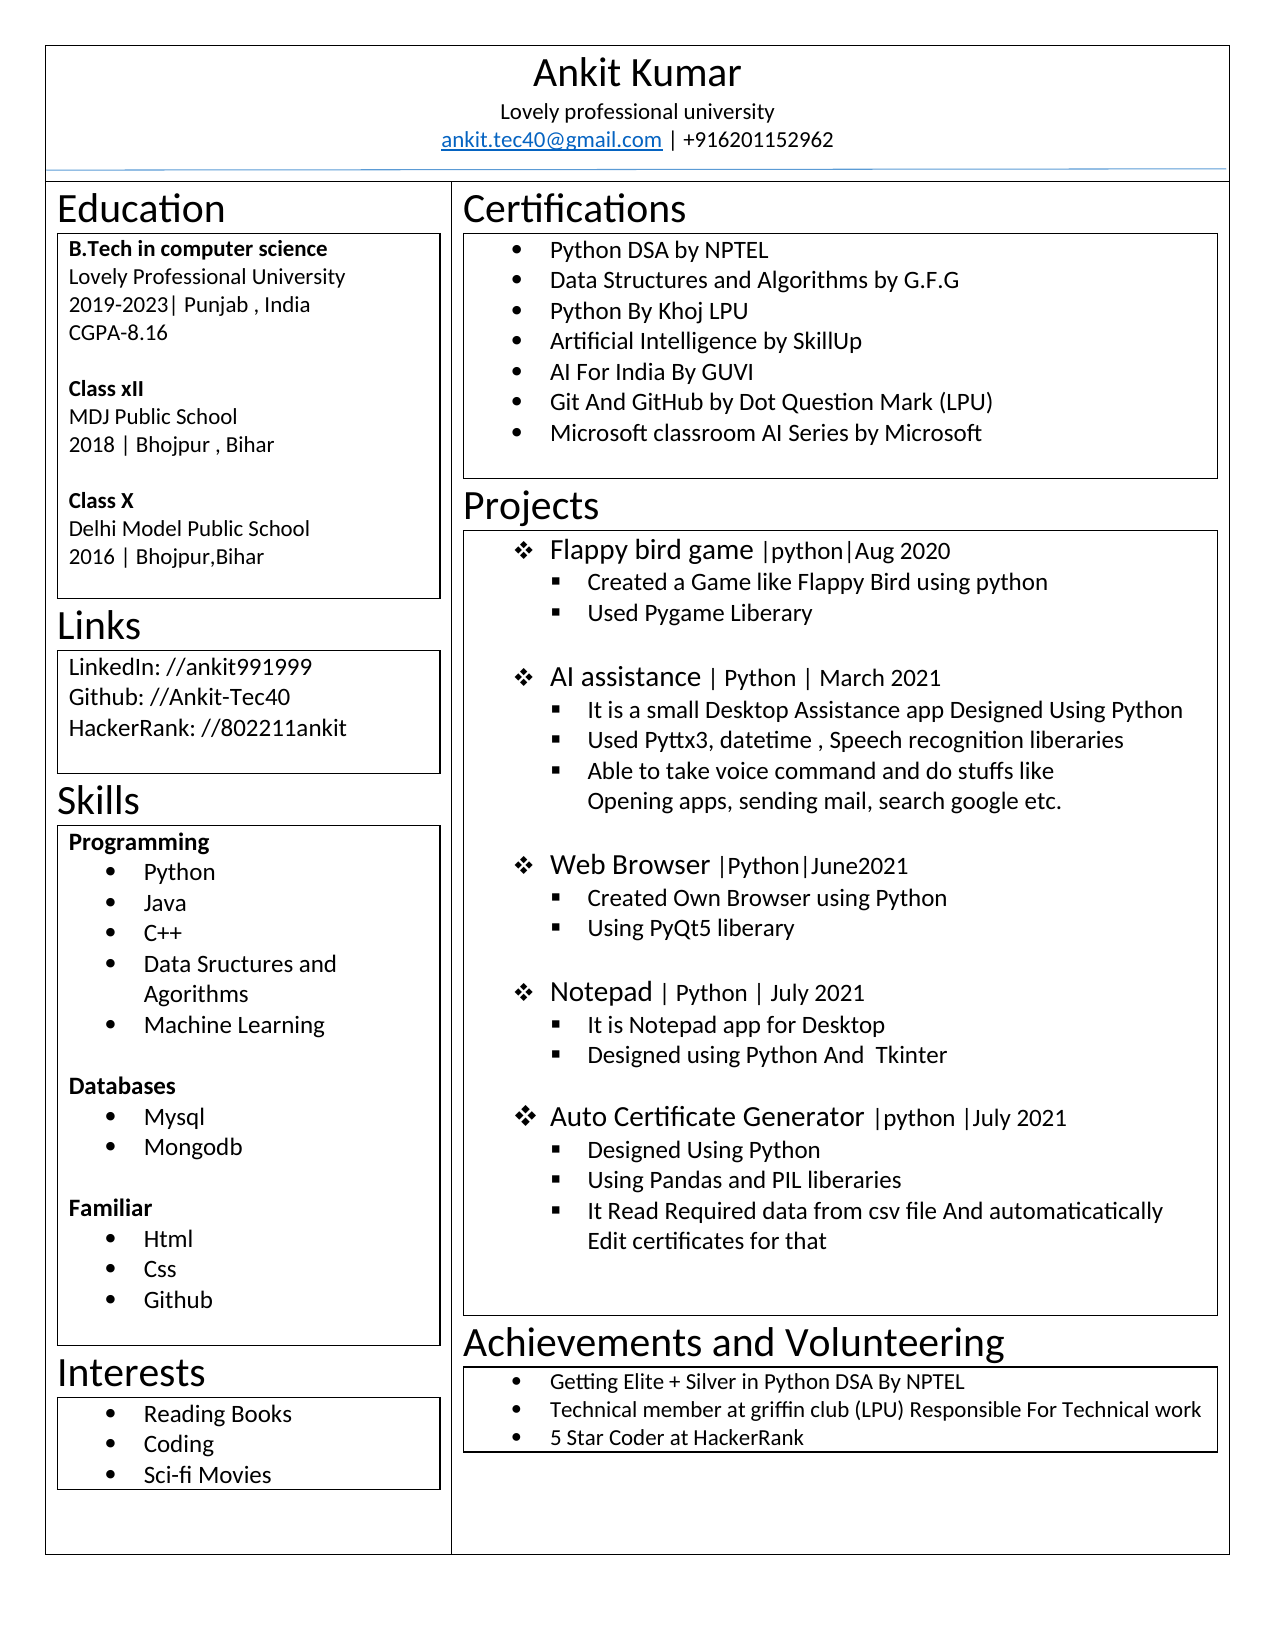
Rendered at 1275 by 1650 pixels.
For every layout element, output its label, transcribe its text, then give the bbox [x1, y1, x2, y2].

table_header Ankit Kumar Lovely professional university ankit.tec40@gmail.com | +916201152962 [46, 46, 1229, 181]
table_cell Certifications Projects Achievements and Volunteering [452, 182, 1229, 1554]
table_cell Education Links Skills Interests [46, 182, 451, 1554]
